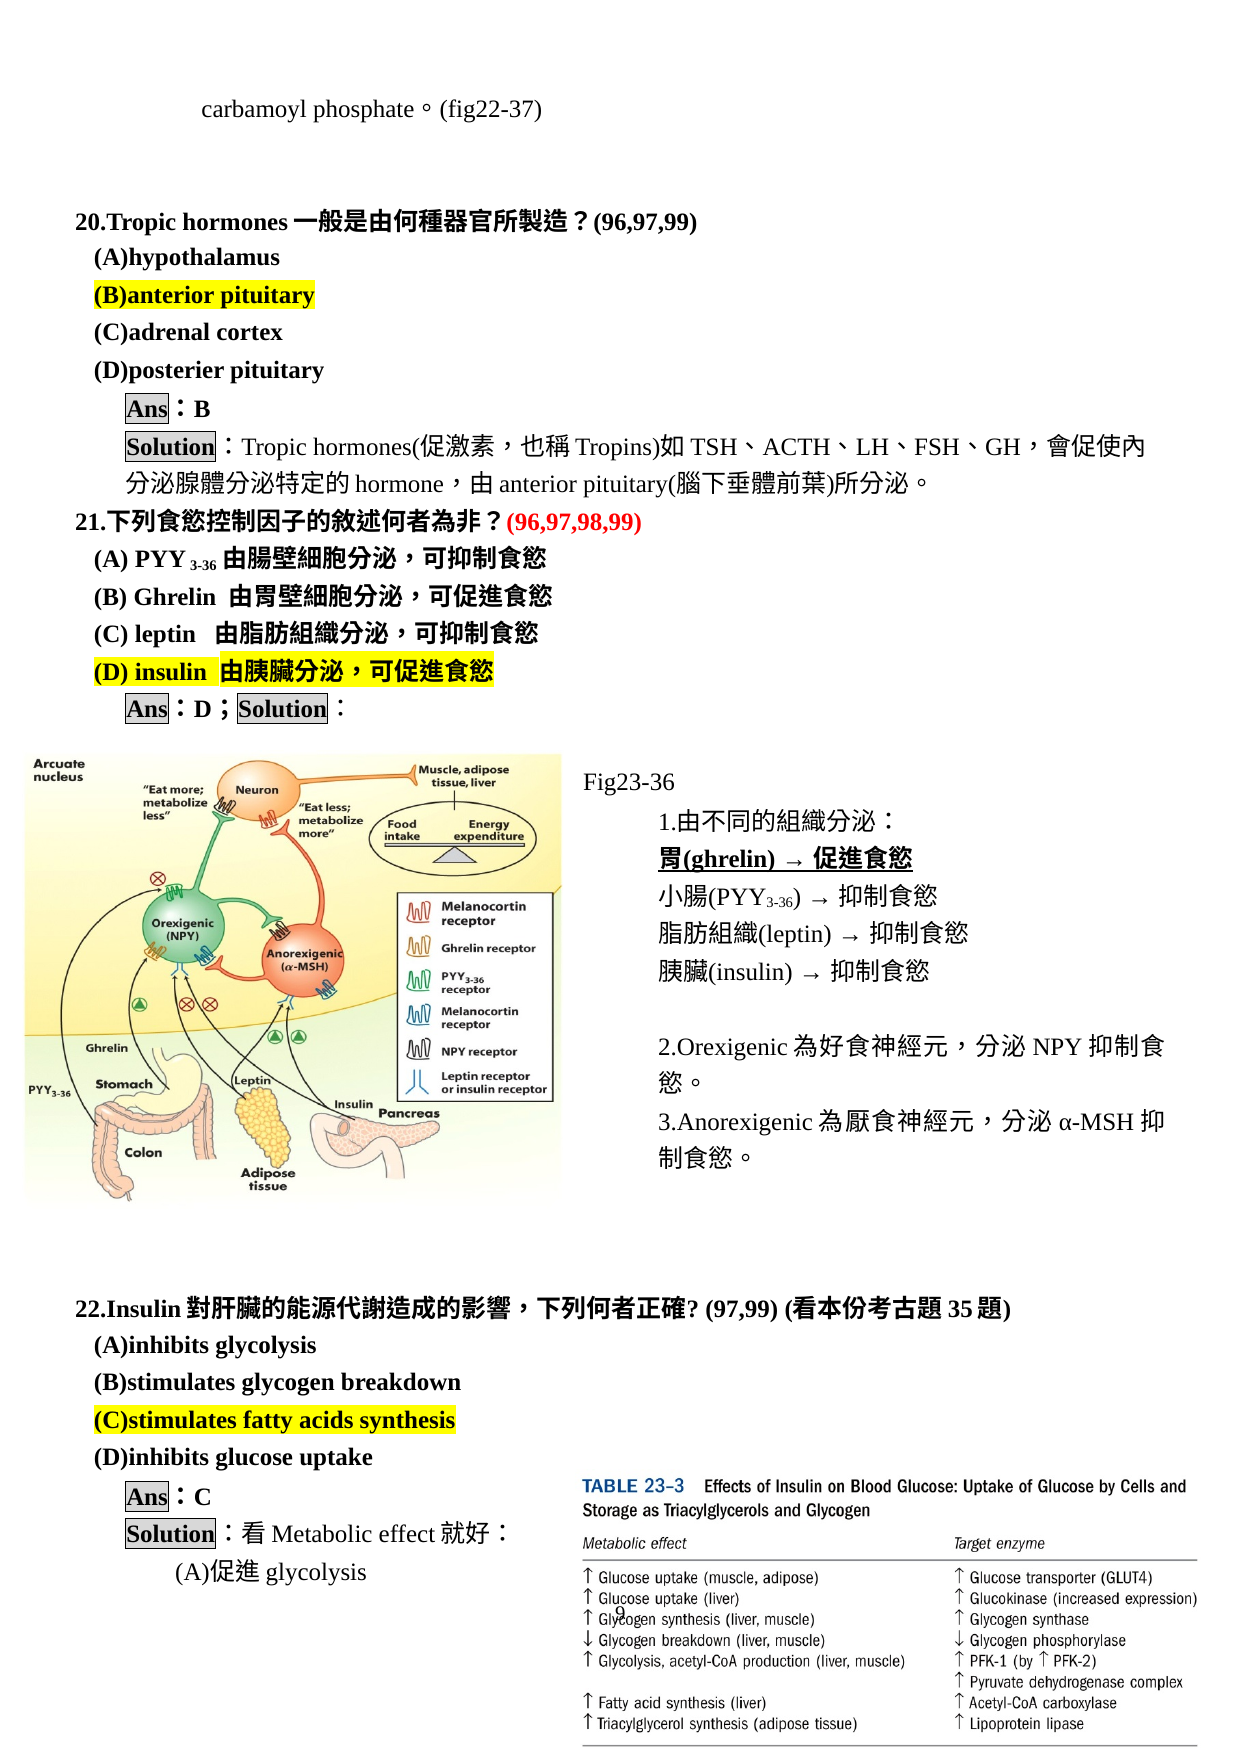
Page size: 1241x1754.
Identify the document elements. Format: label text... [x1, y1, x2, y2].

text (C) leptin 由脂肪組織分泌，可抑制食慾 [75, 613, 1165, 651]
text Fig23-36 [564, 763, 1165, 801]
text 脂肪組織(leptin) → 抑制食慾 [564, 913, 1165, 951]
text (A)促進 glycolysis [175, 1551, 1165, 1588]
text (C)adrenal cortex [75, 313, 1165, 351]
text Solution：看Metabolic effect就好： [125, 1513, 1165, 1551]
text 2.Orexigenic為好食神經元，分泌NPY抑制食慾。 [564, 1026, 1165, 1101]
text 胃(ghrelin) → 促進食慾 [564, 838, 1165, 876]
text Solution：Tropic hormones(促激素，也稱Tropins)如TSH、ACTH、LH、FSH、GH，會促使內分泌腺體分泌特定的hormone，由anterior pituitary(腦下垂體前葉)所分泌。 [125, 426, 1165, 501]
text (B)anterior pituitary [75, 276, 1165, 313]
text (D)posterier pituitary [75, 351, 1165, 388]
text Ans：B [125, 388, 1165, 426]
text (B) Ghrelin 由胃壁細胞分泌，可促進食慾 [75, 576, 1165, 613]
picture [21, 750, 564, 1209]
text (C)stimulates fatty acids synthesis [75, 1401, 1165, 1438]
text (D)inhibits glucose uptake [75, 1438, 1165, 1476]
text (B)stimulates glycogen breakdown [75, 1363, 1165, 1401]
text (D) insulin 由胰臟分泌，可促進食慾 [75, 651, 1165, 688]
text Ans：C [125, 1476, 1165, 1513]
text Ans：D；Solution： [125, 688, 1165, 726]
text (A) PYY 3-36 由腸壁細胞分泌，可抑制食慾 [75, 538, 1165, 576]
text 胰臟(insulin) → 抑制食慾 [564, 951, 1165, 988]
text 3.Anorexigenic為厭食神經元，分泌α-MSH抑制食慾。 [564, 1101, 1165, 1176]
text 1.由不同的組織分泌： [564, 801, 1165, 838]
text 小腸(PYY3-36) → 抑制食慾 [564, 876, 1165, 913]
text 21.下列食慾控制因子的敘述何者為非？(96,97,98,99) [75, 501, 1165, 538]
text 22.Insulin對肝臟的能源代謝造成的影響，下列何者正確? (97,99) (看本份考古題35題) [75, 1288, 1165, 1326]
picture [574, 1469, 1201, 1754]
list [164, 88, 1165, 126]
text 20.Tropic hormones一般是由何種器官所製造？(96,97,99) [75, 201, 1165, 238]
text (A)inhibits glycolysis [75, 1326, 1165, 1363]
text (A)hypothalamus [75, 238, 1165, 276]
